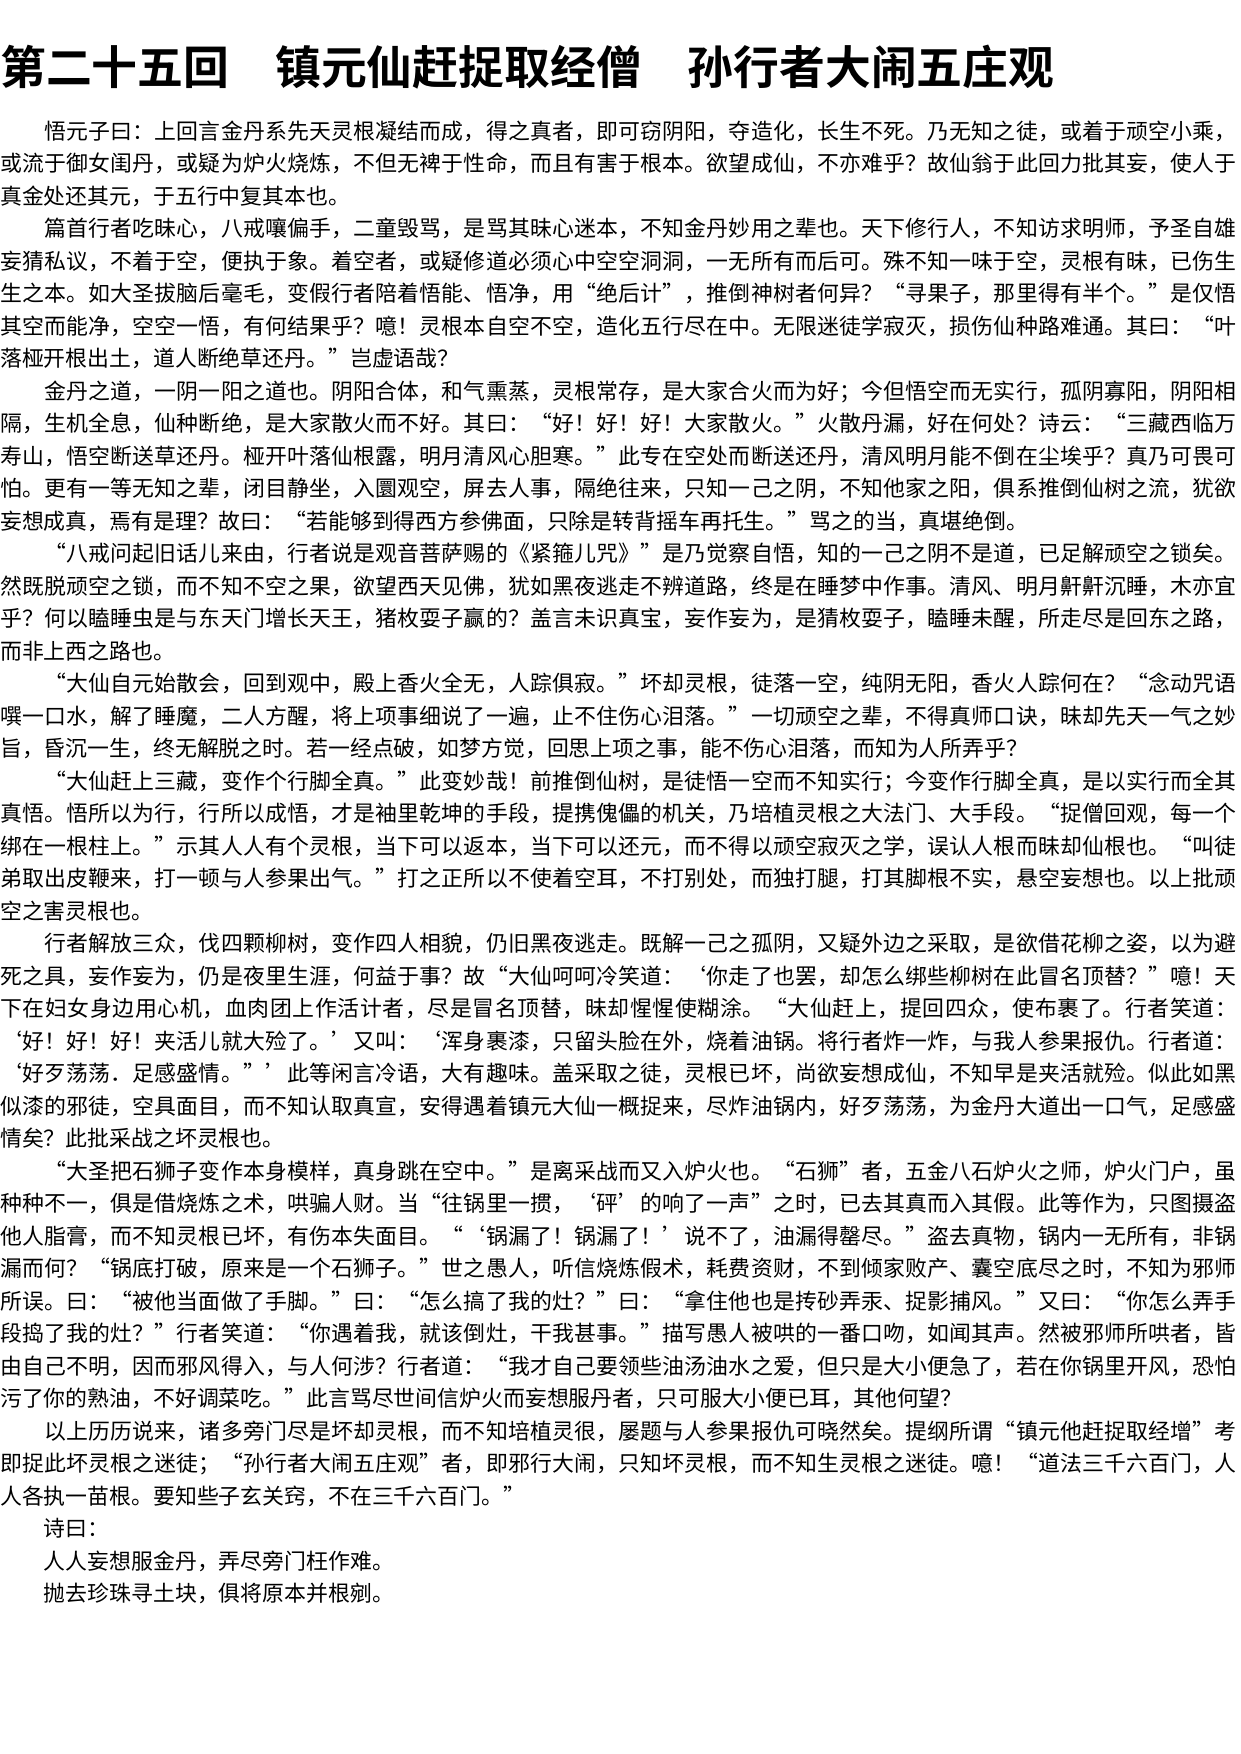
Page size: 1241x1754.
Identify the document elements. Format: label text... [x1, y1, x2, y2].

text 抛去珍珠寻土块，俱将原本并根剜。 [0, 1576, 1240, 1608]
text “大仙自元始散会，回到观中，殿上香火全无，人踪俱寂。”坏却灵根，徒落一空，纯阴无阳，香火人踪何在？“念动咒语，噀一口水，解了睡魔，二人方醒，将上项事细说了一遍，止不住伤心泪落。”一切顽空之辈，不得真师口诀，昧却先天一气之妙旨，昏沉一生，终无解脱之时。若一经点破，如梦方觉，回思上项之事，能不伤心泪落，而知为人所弄乎？ [0, 666, 1240, 763]
text 行者解放三众，伐四颗柳树，变作四人相貌，仍旧黑夜逃走。既解一己之孤阴，又疑外边之采取，是欲借花柳之姿，以为避死之具，妄作妄为，仍是夜里生涯，何益于事？故“大仙呵呵冷笑道：‘你走了也罢，却怎么绑些柳树在此冒名顶替？”噫！天下在妇女身边用心机，血肉团上作活计者，尽是冒名顶替，昧却惺惺使糊涂。“大仙赶上，提回四众，使布裹了。行者笑道：‘好！好！好！夹活儿就大殓了。’又叫：‘浑身裹漆，只留头脸在外，烧着油锅。将行者炸一炸，与我人参果报仇。行者道：‘好歹荡荡．足感盛情。”’此等闲言冷语，大有趣味。盖采取之徒，灵根已坏，尚欲妄想成仙，不知早是夹活就殓。似此如黑似漆的邪徒，空具面目，而不知认取真宣，安得遇着镇元大仙一概捉来，尽炸油锅内，好歹荡荡，为金丹大道出一口气，足感盛情矣？此批采战之坏灵根也。 [0, 926, 1240, 1153]
text 悟元子曰：上回言金丹系先天灵根凝结而成，得之真者，即可窃阴阳，夺造化，长生不死。乃无知之徒，或着于顽空小乘，或流于御女闺丹，或疑为炉火烧炼，不但无裨于性命，而且有害于根本。欲望成仙，不亦难乎？故仙翁于此回力批其妄，使人于真金处还其元，于五行中复其本也。 [0, 113, 1240, 211]
text “大圣把石狮子变作本身模样，真身跳在空中。”是离采战而又入炉火也。“石狮”者，五金八石炉火之师，炉火门户，虽种种不一，俱是借烧炼之术，哄骗人财。当“往锅里一掼，‘砰’的响了一声”之时，已去其真而入其假。此等作为，只图摄盗他人脂膏，而不知灵根已坏，有伤本失面目。“‘锅漏了！锅漏了！’说不了，油漏得罄尽。”盗去真物，锅内一无所有，非锅漏而何？“锅底打破，原来是一个石狮子。”世之愚人，听信烧炼假术，耗费资财，不到倾家败产、囊空底尽之时，不知为邪师所误。曰：“被他当面做了手脚。”曰：“怎么搞了我的灶？”曰：“拿住他也是抟砂弄汞、捉影捕风。”又曰：“你怎么弄手段捣了我的灶？”行者笑道：“你遇着我，就该倒灶，干我甚事。”描写愚人被哄的一番口吻，如闻其声。然被邪师所哄者，皆由自己不明，因而邪风得入，与人何涉？行者道：“我才自己要领些油汤油水之爱，但只是大小便急了，若在你锅里开风，恐怕污了你的熟油，不好调菜吃。”此言骂尽世间信炉火而妄想服丹者，只可服大小便已耳，其他何望？ [0, 1153, 1240, 1413]
text 人人妄想服金丹，弄尽旁门枉作难。 [0, 1543, 1240, 1576]
text “八戒问起旧话儿来由，行者说是观音菩萨赐的《紧箍儿咒》”是乃觉察自悟，知的一己之阴不是道，已足解顽空之锁矣。然既脱顽空之锁，而不知不空之果，欲望西天见佛，犹如黑夜逃走不辨道路，终是在睡梦中作事。清风、明月鼾鼾沉睡，木亦宜乎？何以瞌睡虫是与东天门增长天王，猪枚耍子赢的？盖言未识真宝，妄作妄为，是猜枚耍子，瞌睡未醒，所走尽是回东之路，而非上西之路也。 [0, 536, 1240, 666]
text 以上历历说来，诸多旁门尽是坏却灵根，而不知培植灵很，屡题与人参果报仇可晓然矣。提纲所谓“镇元他赶捉取经增”考，即捉此坏灵根之迷徒；“孙行者大闹五庄观”者，即邪行大闹，只知坏灵根，而不知生灵根之迷徒。噫！“道法三千六百门，人人各执一苗根。要知些子玄关窍，不在三千六百门。” [0, 1413, 1240, 1511]
text 金丹之道，一阴一阳之道也。阴阳合体，和气熏蒸，灵根常存，是大家合火而为好；今但悟空而无实行，孤阴寡阳，阴阳相隔，生机全息，仙种断绝，是大家散火而不好。其曰：“好！好！好！大家散火。”火散丹漏，好在何处？诗云：“三藏西临万寿山，悟空断送草还丹。桠开叶落仙根露，明月清风心胆寒。”此专在空处而断送还丹，清风明月能不倒在尘埃乎？真乃可畏可怕。更有一等无知之辈，闭目静坐，入圜观空，屏去人事，隔绝往来，只知一己之阴，不知他家之阳，俱系推倒仙树之流，犹欲妄想成真，焉有是理？故曰：“若能够到得西方参佛面，只除是转背摇车再托生。”骂之的当，真堪绝倒。 [0, 373, 1240, 536]
subtitle 第二十五回 镇元仙赶捉取经僧 孙行者大闹五庄观 [0, 16, 1240, 113]
text 诗曰： [0, 1511, 1240, 1543]
text “大仙赶上三藏，变作个行脚全真。”此变妙哉！前推倒仙树，是徒悟一空而不知实行；今变作行脚全真，是以实行而全其真悟。悟所以为行，行所以成悟，才是袖里乾坤的手段，提携傀儡的机关，乃培植灵根之大法门、大手段。“捉僧回观，每一个绑在一根柱上。”示其人人有个灵根，当下可以返本，当下可以还元，而不得以顽空寂灭之学，误认人根而昧却仙根也。“叫徒弟取出皮鞭来，打一顿与人参果出气。”打之正所以不使着空耳，不打别处，而独打腿，打其脚根不实，悬空妄想也。以上批顽空之害灵根也。 [0, 763, 1240, 926]
text 篇首行者吃昧心，八戒嚷偏手，二童毁骂，是骂其昧心迷本，不知金丹妙用之辈也。天下修行人，不知访求明师，予圣自雄，妄猜私议，不着于空，便执于象。着空者，或疑修道必须心中空空洞洞，一无所有而后可。殊不知一味于空，灵根有昧，已伤生生之本。如大圣拔脑后毫毛，变假行者陪着悟能、悟净，用“绝后计”，推倒神树者何异？“寻果子，那里得有半个。”是仅悟其空而能净，空空一悟，有何结果乎？噫！灵根本自空不空，造化五行尽在中。无限迷徒学寂灭，损伤仙种路难通。其曰：“叶落桠开根出土，道人断绝草还丹。”岂虚语哉？ [0, 211, 1240, 373]
